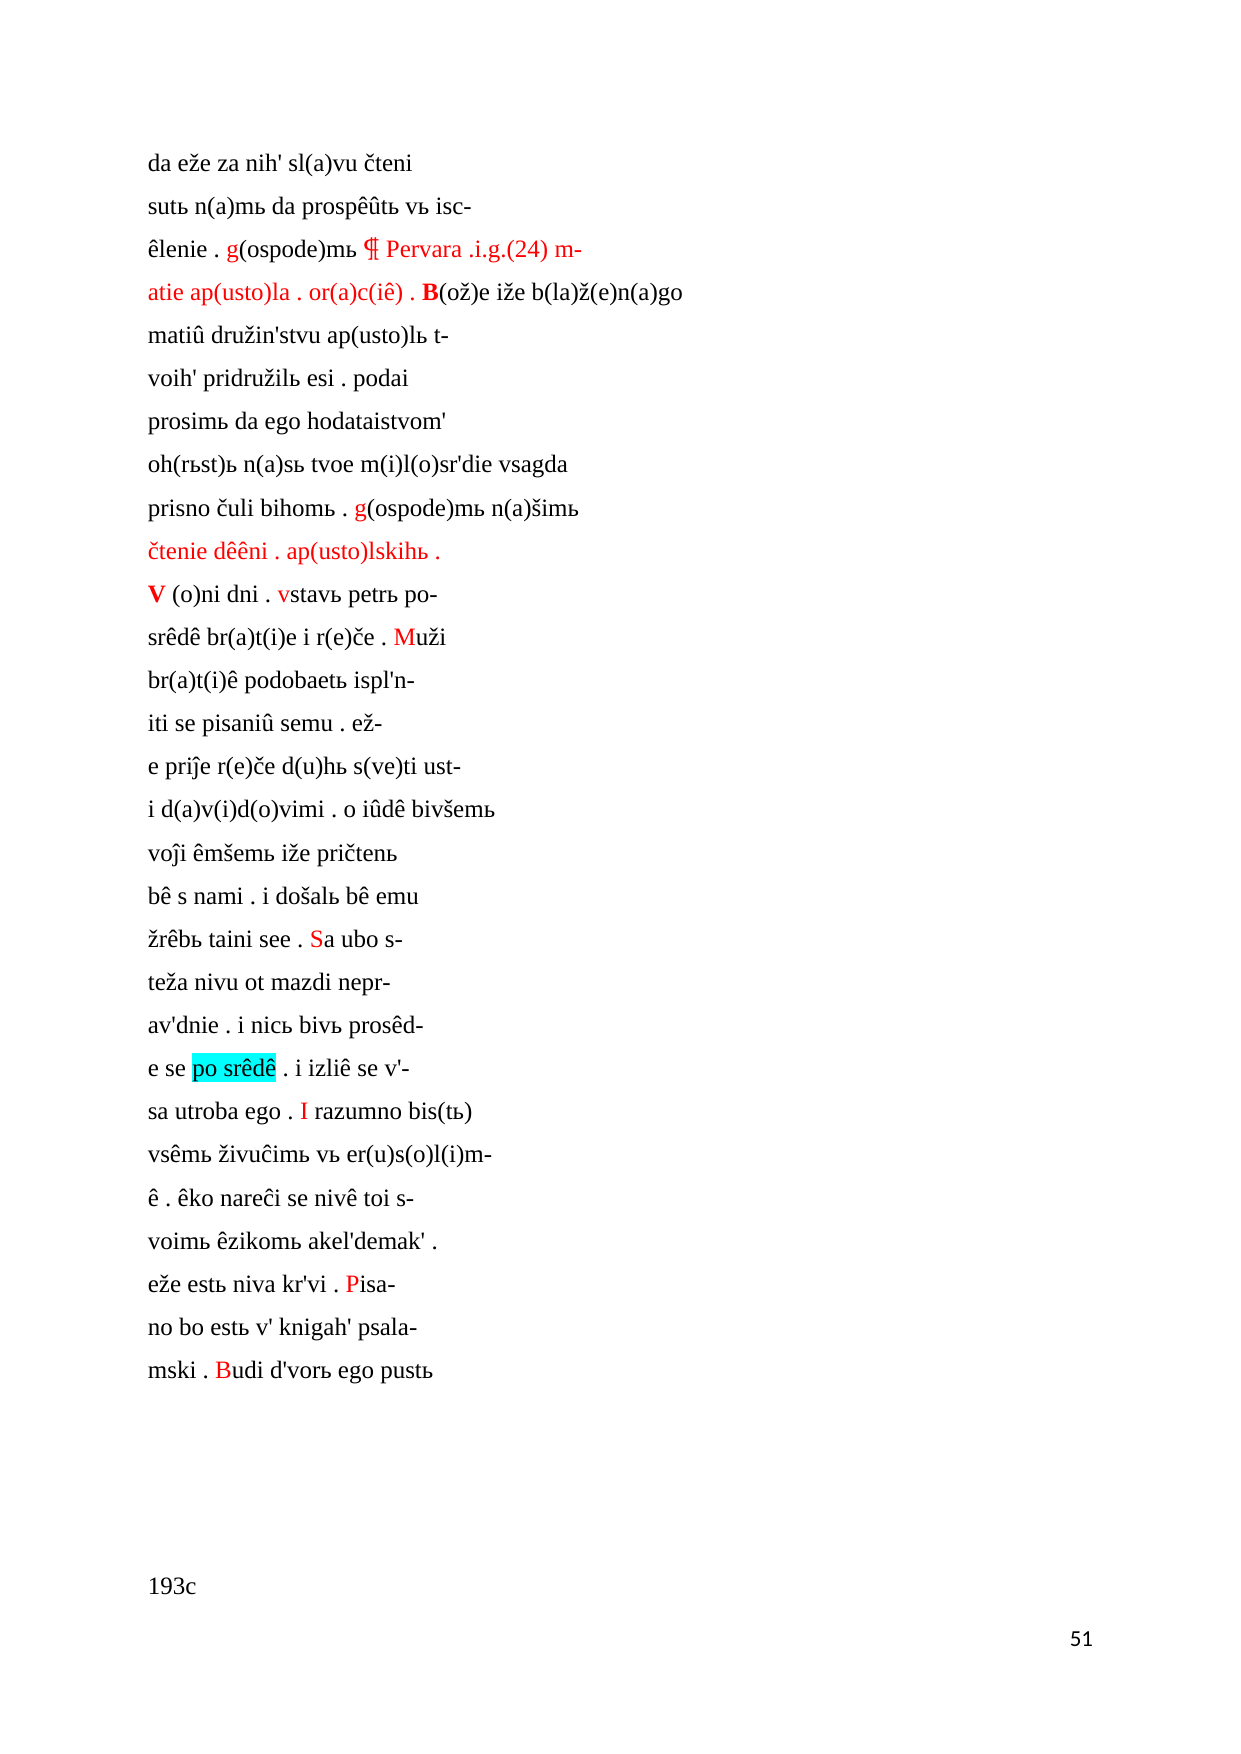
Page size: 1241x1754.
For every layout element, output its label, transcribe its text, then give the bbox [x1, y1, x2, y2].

text prisno čuli bihomь . g(ospode)mь n(a)šimь [148, 493, 1093, 521]
text oh(rьst)ь n(a)sь tvoe m(i)l(o)sr'die vsagda [148, 449, 1093, 478]
text av'dnie . i nicь bivь prosêd- [148, 1010, 1093, 1039]
text vsêmь živuĉimь vь er(u)s(o)l(i)m- [148, 1139, 1093, 1168]
text matiû družin'stvu ap(usto)lь t- [148, 320, 1093, 349]
text sa utroba ego . I razumno bis(tь) [148, 1096, 1093, 1125]
text voih' pridružilь esi . podai [148, 363, 1093, 392]
text teža nivu ot mazdi nepr- [148, 967, 1093, 996]
text voimь êzikomь akel'demak' . [148, 1226, 1093, 1254]
text voĵi êmšemь iže pričtenь [148, 838, 1093, 866]
text ê . êko nareĉi se nivê toi s- [148, 1183, 1093, 1211]
text no bo estь v' knigah' psala- [148, 1312, 1093, 1341]
text sutь n(a)mь da prospêûtь vь isc- [148, 191, 1093, 219]
text 193c [148, 1571, 1093, 1599]
text V (o)ni dni . vstavь petrь po- [148, 579, 1093, 608]
text êlenie . g(ospode)mь ⸿ Pervara .i.g.(24) m- [148, 234, 1093, 263]
text e se po srêdê . i izliê se v'- [276, 1053, 1093, 1082]
text žrêbь taini see . Sa ubo s- [148, 924, 1093, 953]
text da eže za nih' sl(a)vu čteni [148, 148, 1093, 176]
text i d(a)v(i)d(o)vimi . o iûdê bivšemь [148, 794, 1093, 823]
text čtenie dêêni . ap(usto)lskihь . [148, 536, 1093, 564]
text mski . Budi d'vorь ego pustь [148, 1355, 1093, 1384]
text atie ap(usto)la . or(a)c(iê) . B(ož)e iže b(la)ž(e)n(a)go [148, 277, 1093, 306]
text prosimь da ego hodataistvom' [148, 406, 1093, 435]
text iti se pisaniû semu . ež- [148, 708, 1093, 737]
text bê s nami . i došalь bê emu [148, 881, 1093, 909]
text br(a)t(i)ê podobaetь ispl'n- [148, 665, 1093, 694]
text srêdê br(a)t(i)e i r(e)če . Muži [148, 622, 1093, 651]
text e priĵe r(e)če d(u)hь s(ve)ti ust- [148, 751, 1093, 780]
text eže estь niva kr'vi . Pisa- [148, 1269, 1093, 1298]
